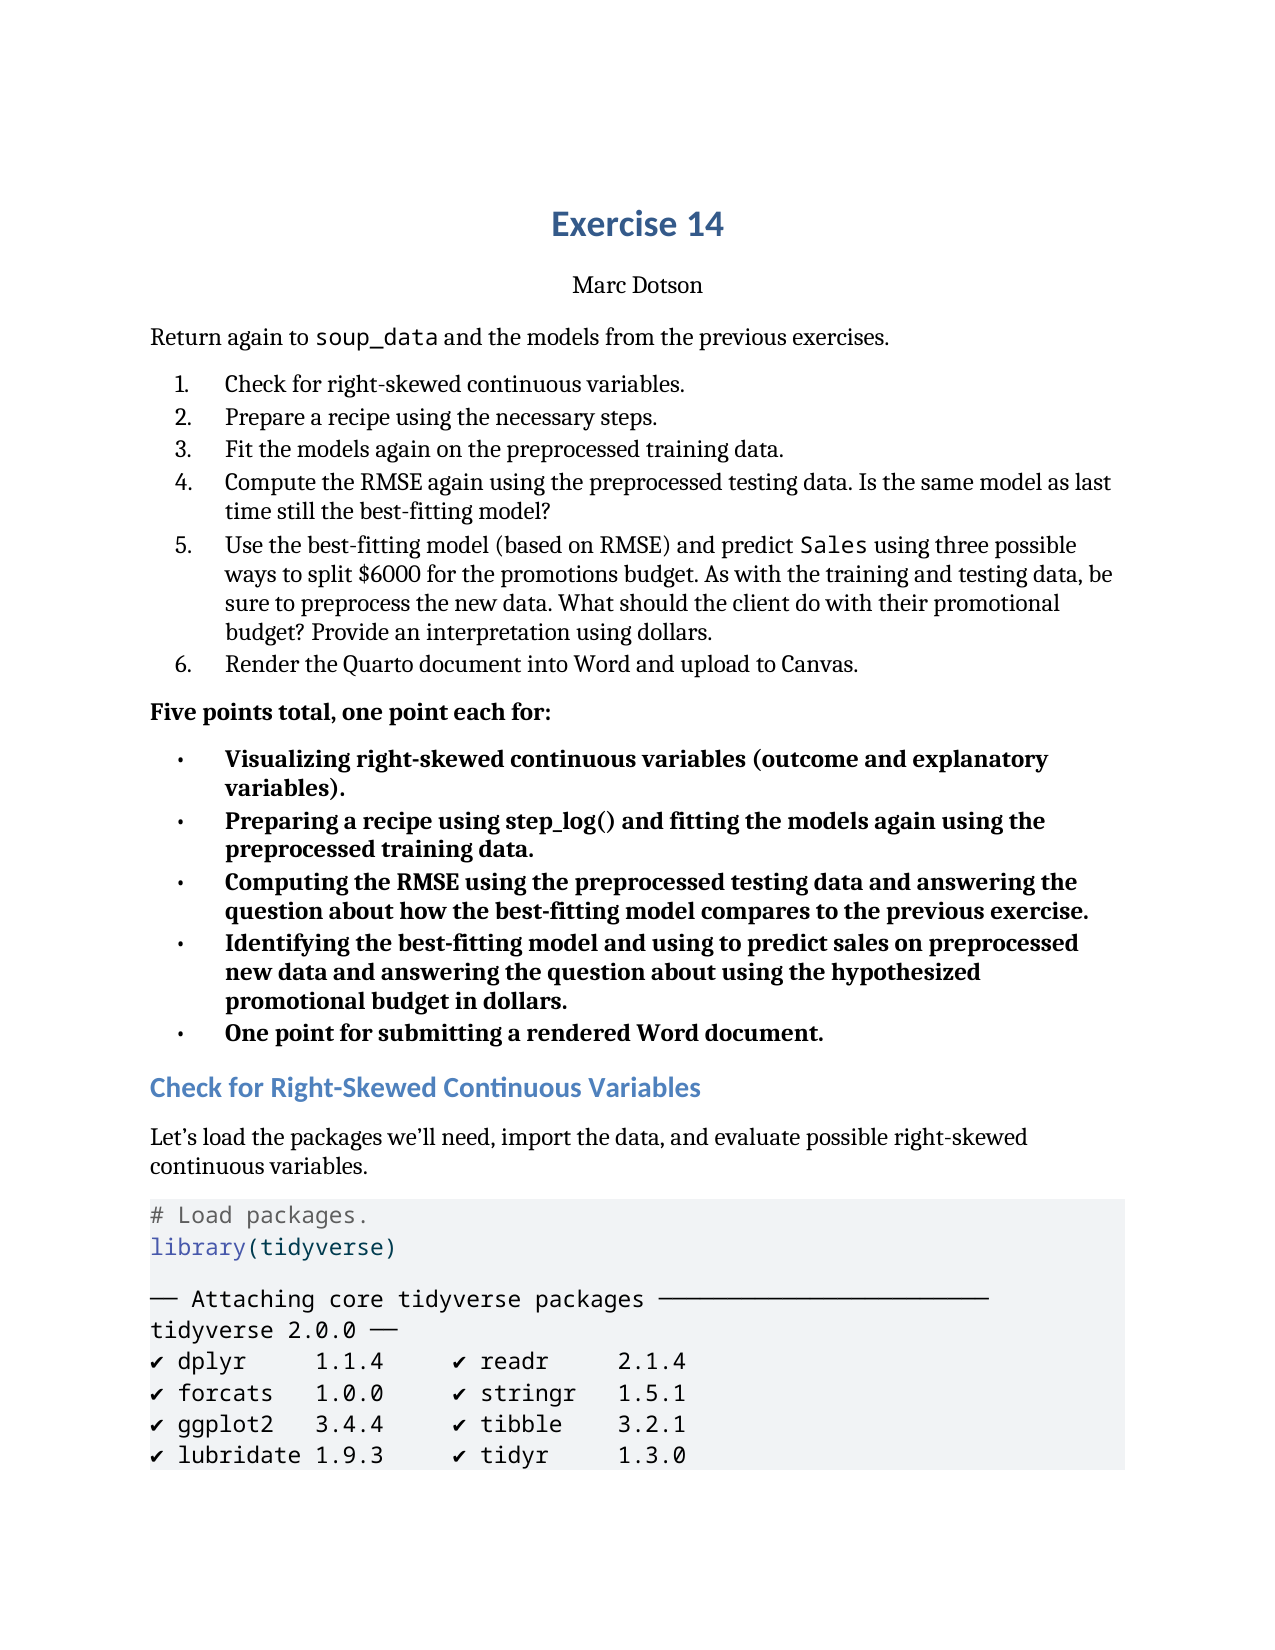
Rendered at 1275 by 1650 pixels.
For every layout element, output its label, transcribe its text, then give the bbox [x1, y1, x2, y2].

list Use the best-fitting model (based on RMSE) and predict Sales using three possible ways to split $6000 for the promotions budget. As with the training and testing data, be sure to preprocess the new data. What should the client do with their promotional budget? Provide an interpretation using dollars. [175, 529, 1125, 647]
text Let’s load the packages we’ll need, import the data, and evaluate possible right-skewed continuous variables. [150, 1123, 1125, 1181]
text Five points total, one point each for: [150, 698, 1125, 727]
text Marc Dotson [150, 271, 1125, 299]
list Identifying the best-fitting model and using to predict sales on preprocessed new data and answering the question about using the hypothesized promotional budget in dollars. [175, 929, 1125, 1015]
list Computing the RMSE using the preprocessed testing data and answering the question about how the best-fitting model compares to the previous exercise. [175, 868, 1125, 925]
list One point for submitting a rendered Word document. [175, 1019, 1125, 1048]
list Preparing a recipe using step_log() and fitting the models again using the preprocessed training data. [175, 807, 1125, 864]
title Exercise 14 [150, 200, 1125, 246]
subtitle Check for Right-Skewed Continuous Variables [150, 1069, 1125, 1104]
list Compute the RMSE again using the preprocessed testing data. Is the same model as last time still the best-fitting model? [175, 468, 1125, 525]
list Fit the models again on the preprocessed training data. [175, 435, 1125, 464]
list Check for right-skewed continuous variables. [175, 370, 1125, 399]
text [150, 1283, 1125, 1470]
list Visualizing right-skewed continuous variables (outcome and explanatory variables). [175, 745, 1125, 803]
text Return again to soup_data and the models from the previous exercises. [150, 320, 1125, 352]
text # Load packages. library(tidyverse) [370, 1199, 1125, 1262]
list Render the Quarto document into Word and upload to Canvas. [175, 650, 1125, 679]
list Prepare a recipe using the necessary steps. [175, 403, 1125, 432]
